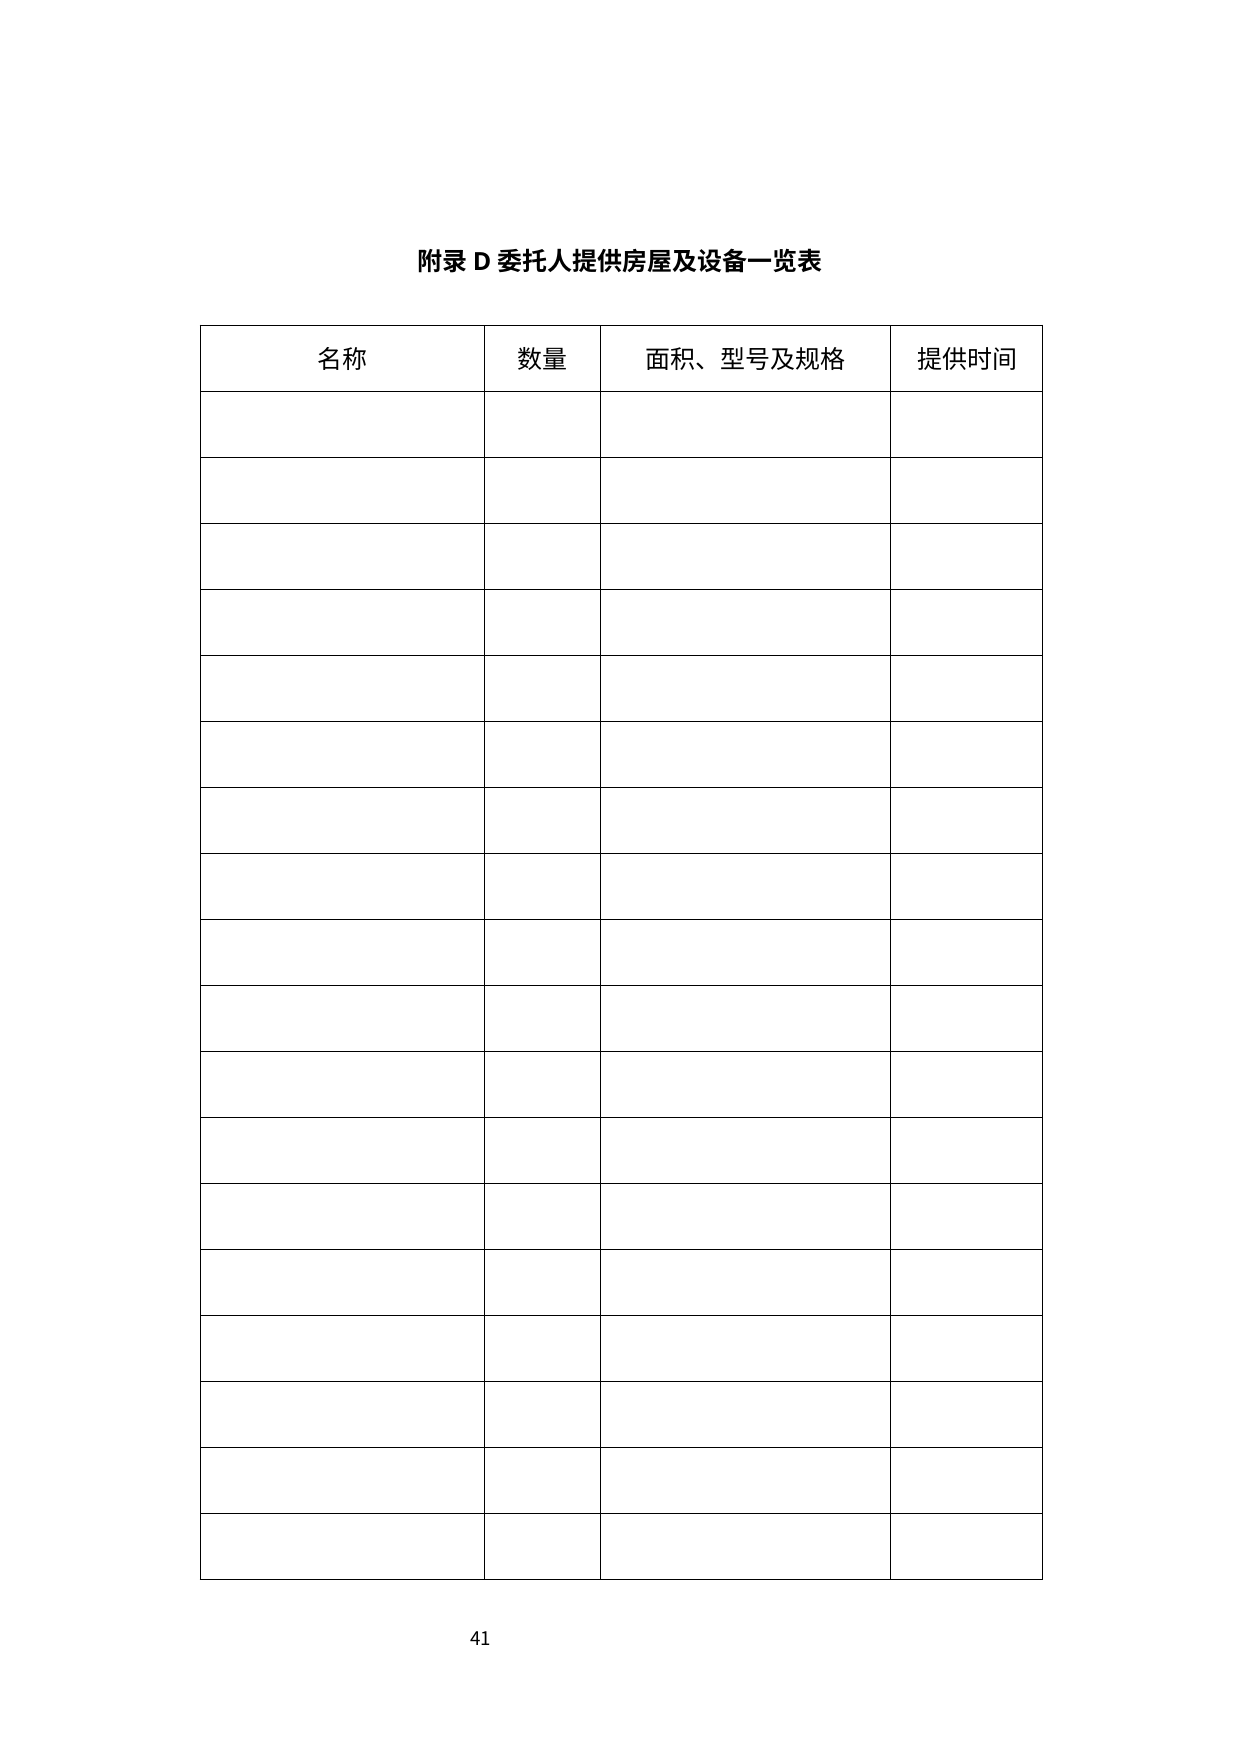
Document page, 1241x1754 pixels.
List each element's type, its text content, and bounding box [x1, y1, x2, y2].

table_cell [891, 590, 1042, 655]
table_header 数量 [485, 326, 600, 391]
table_cell [891, 1250, 1042, 1315]
table_cell [601, 788, 890, 853]
table_cell [601, 656, 890, 721]
table_cell [601, 722, 890, 787]
table_cell [601, 524, 890, 589]
table_cell [601, 590, 890, 655]
table_cell [201, 986, 484, 1051]
table_cell [201, 392, 484, 457]
table_cell [891, 458, 1042, 523]
table_cell [485, 1250, 600, 1315]
table_cell [201, 524, 484, 589]
table_cell [601, 1316, 890, 1381]
table_cell [891, 1382, 1042, 1447]
table_cell [201, 1184, 484, 1249]
table_cell [891, 524, 1042, 589]
table_cell [201, 854, 484, 919]
table_cell [201, 1052, 484, 1117]
table_cell [201, 656, 484, 721]
table_cell [601, 1052, 890, 1117]
table_cell [601, 458, 890, 523]
table_cell [485, 590, 600, 655]
table_cell [601, 1250, 890, 1315]
table_cell [891, 1052, 1042, 1117]
table_cell [201, 1382, 484, 1447]
table_cell [485, 920, 600, 985]
table_cell [485, 458, 600, 523]
table_cell [891, 1118, 1042, 1183]
table_cell [485, 1514, 600, 1579]
table_cell [201, 920, 484, 985]
table_cell [485, 1382, 600, 1447]
table_cell [485, 722, 600, 787]
table_header 面积、型号及规格 [601, 326, 890, 391]
table_cell [485, 1118, 600, 1183]
table_cell [201, 1514, 484, 1579]
table_cell [201, 722, 484, 787]
table_cell [485, 392, 600, 457]
list 附录D 委托人提供房屋及设备一览表 [187, 227, 1053, 292]
table_cell [201, 1250, 484, 1315]
table_cell [601, 1448, 890, 1513]
table_header 提供时间 [891, 326, 1042, 391]
table_cell [601, 1184, 890, 1249]
table_cell [601, 986, 890, 1051]
table_cell [201, 1118, 484, 1183]
table_cell [891, 656, 1042, 721]
table_cell [891, 788, 1042, 853]
table_cell [891, 854, 1042, 919]
table_cell [891, 1184, 1042, 1249]
table_cell [601, 920, 890, 985]
table_cell [485, 986, 600, 1051]
table_cell [891, 1316, 1042, 1381]
table_cell [891, 392, 1042, 457]
table_cell [601, 854, 890, 919]
table_cell [485, 524, 600, 589]
table_cell [891, 920, 1042, 985]
table_cell [201, 458, 484, 523]
table_cell [485, 1052, 600, 1117]
table_cell [601, 1382, 890, 1447]
table_cell [601, 1514, 890, 1579]
table_cell [891, 1448, 1042, 1513]
table_cell [891, 722, 1042, 787]
table_cell [601, 1118, 890, 1183]
table_cell [485, 1316, 600, 1381]
table_cell [485, 1448, 600, 1513]
table_cell [201, 1448, 484, 1513]
table_cell [201, 590, 484, 655]
table_cell [485, 656, 600, 721]
table_cell [485, 788, 600, 853]
table_cell [891, 1514, 1042, 1579]
table_cell [201, 788, 484, 853]
table_cell [201, 1316, 484, 1381]
table_cell [485, 1184, 600, 1249]
table_cell [601, 392, 890, 457]
table_header 名称 [201, 326, 484, 391]
table_cell [485, 854, 600, 919]
table_cell [891, 986, 1042, 1051]
